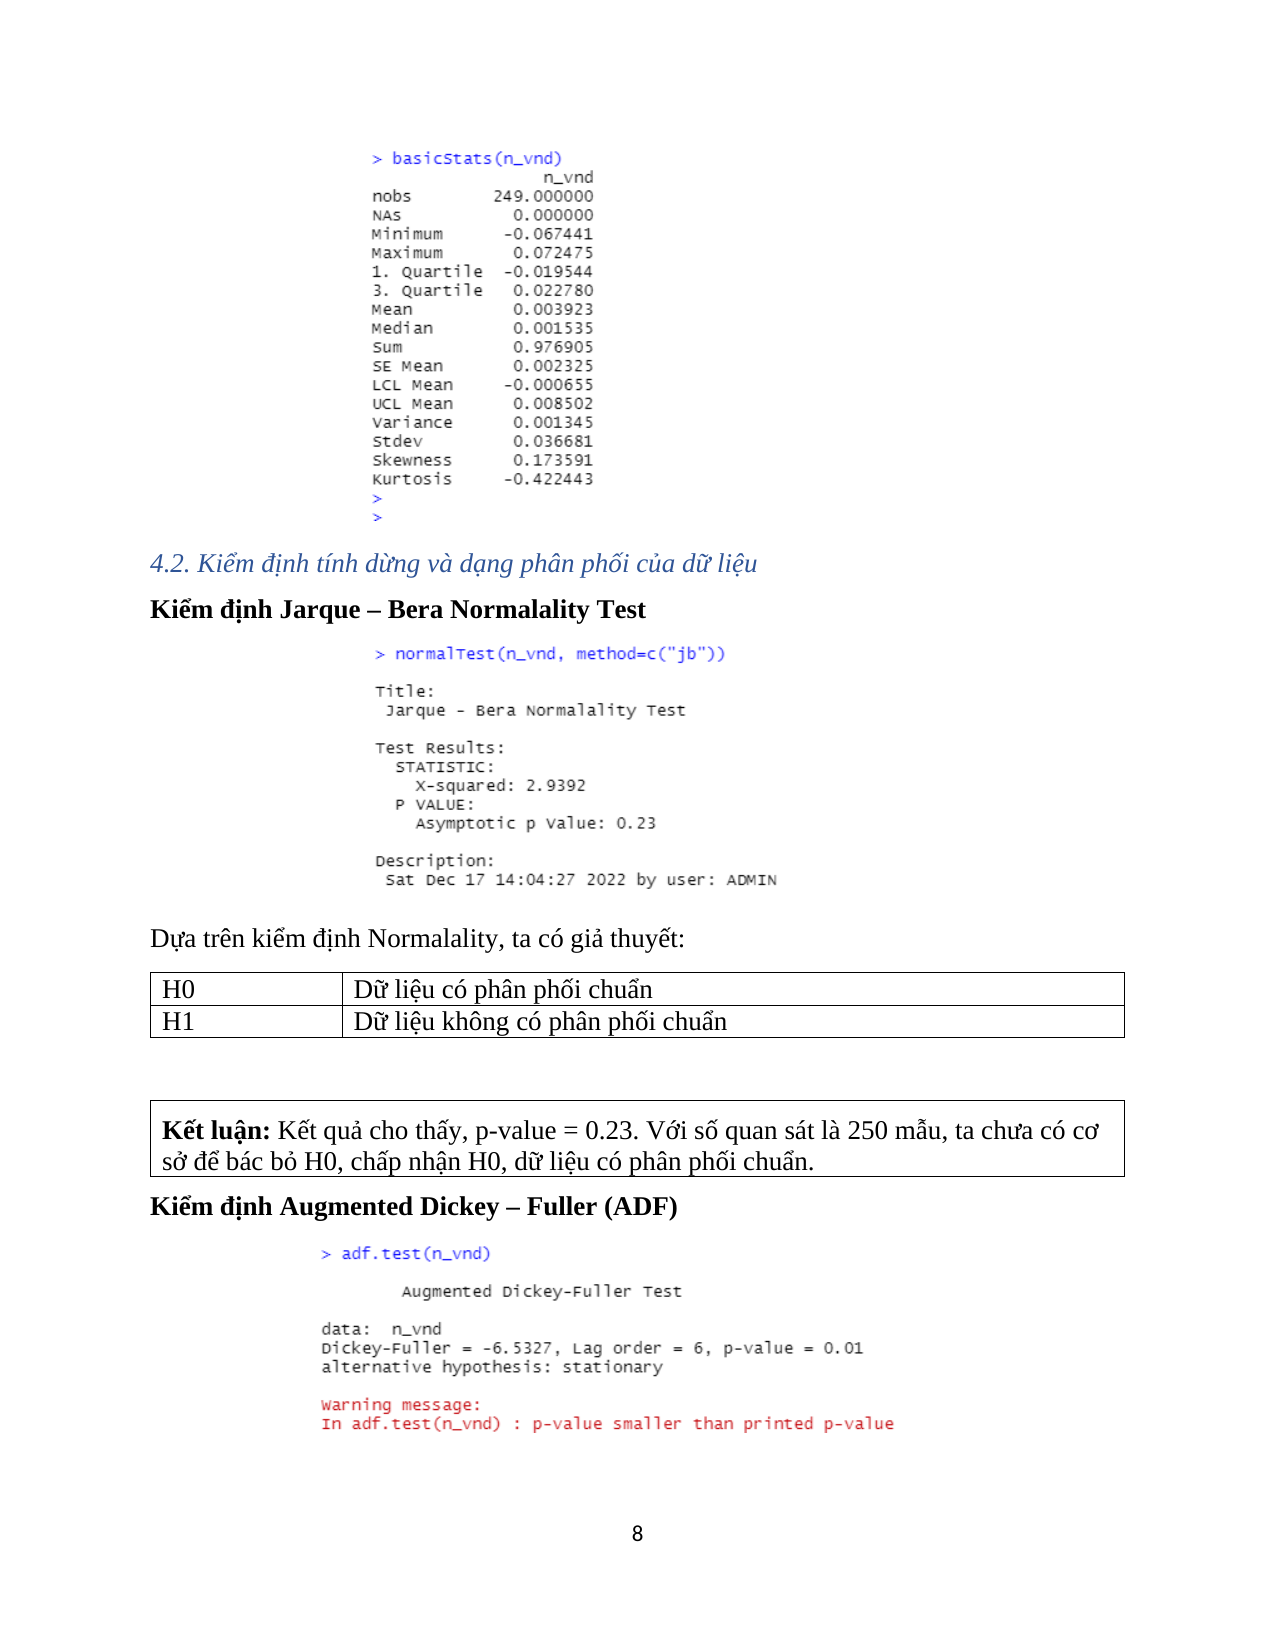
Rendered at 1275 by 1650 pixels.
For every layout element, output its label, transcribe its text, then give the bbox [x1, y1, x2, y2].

text Kiểm định Jarque – Bera Normalality Test [150, 593, 1125, 624]
text Kiểm định Augmented Dickey – Fuller (ADF) [150, 1190, 1125, 1221]
table_header H0 [151, 973, 342, 1004]
picture [314, 1240, 961, 1433]
text Dựa trên kiểm định Normalality, ta có giả thuyết: [150, 922, 1125, 953]
picture [365, 150, 910, 521]
table_header Dữ liệu có phân phối chuẩn [343, 973, 1124, 1004]
table_header Kết luận: Kết quả cho thấy, p-value = 0.23. Với số quan sát là 250 mẫu, ta chưa có cơ sở để bác bỏ H0, chấp nhận H0, dữ liệu có phân phối chuẩn. [151, 1101, 1124, 1176]
table_cell Dữ liệu không có phân phối chuẩn [343, 1006, 1124, 1037]
table_cell H1 [151, 1006, 342, 1037]
picture [373, 643, 902, 904]
subtitle 4.2. Kiểm định tính dừng và dạng phân phối của dữ liệu [150, 547, 1125, 578]
